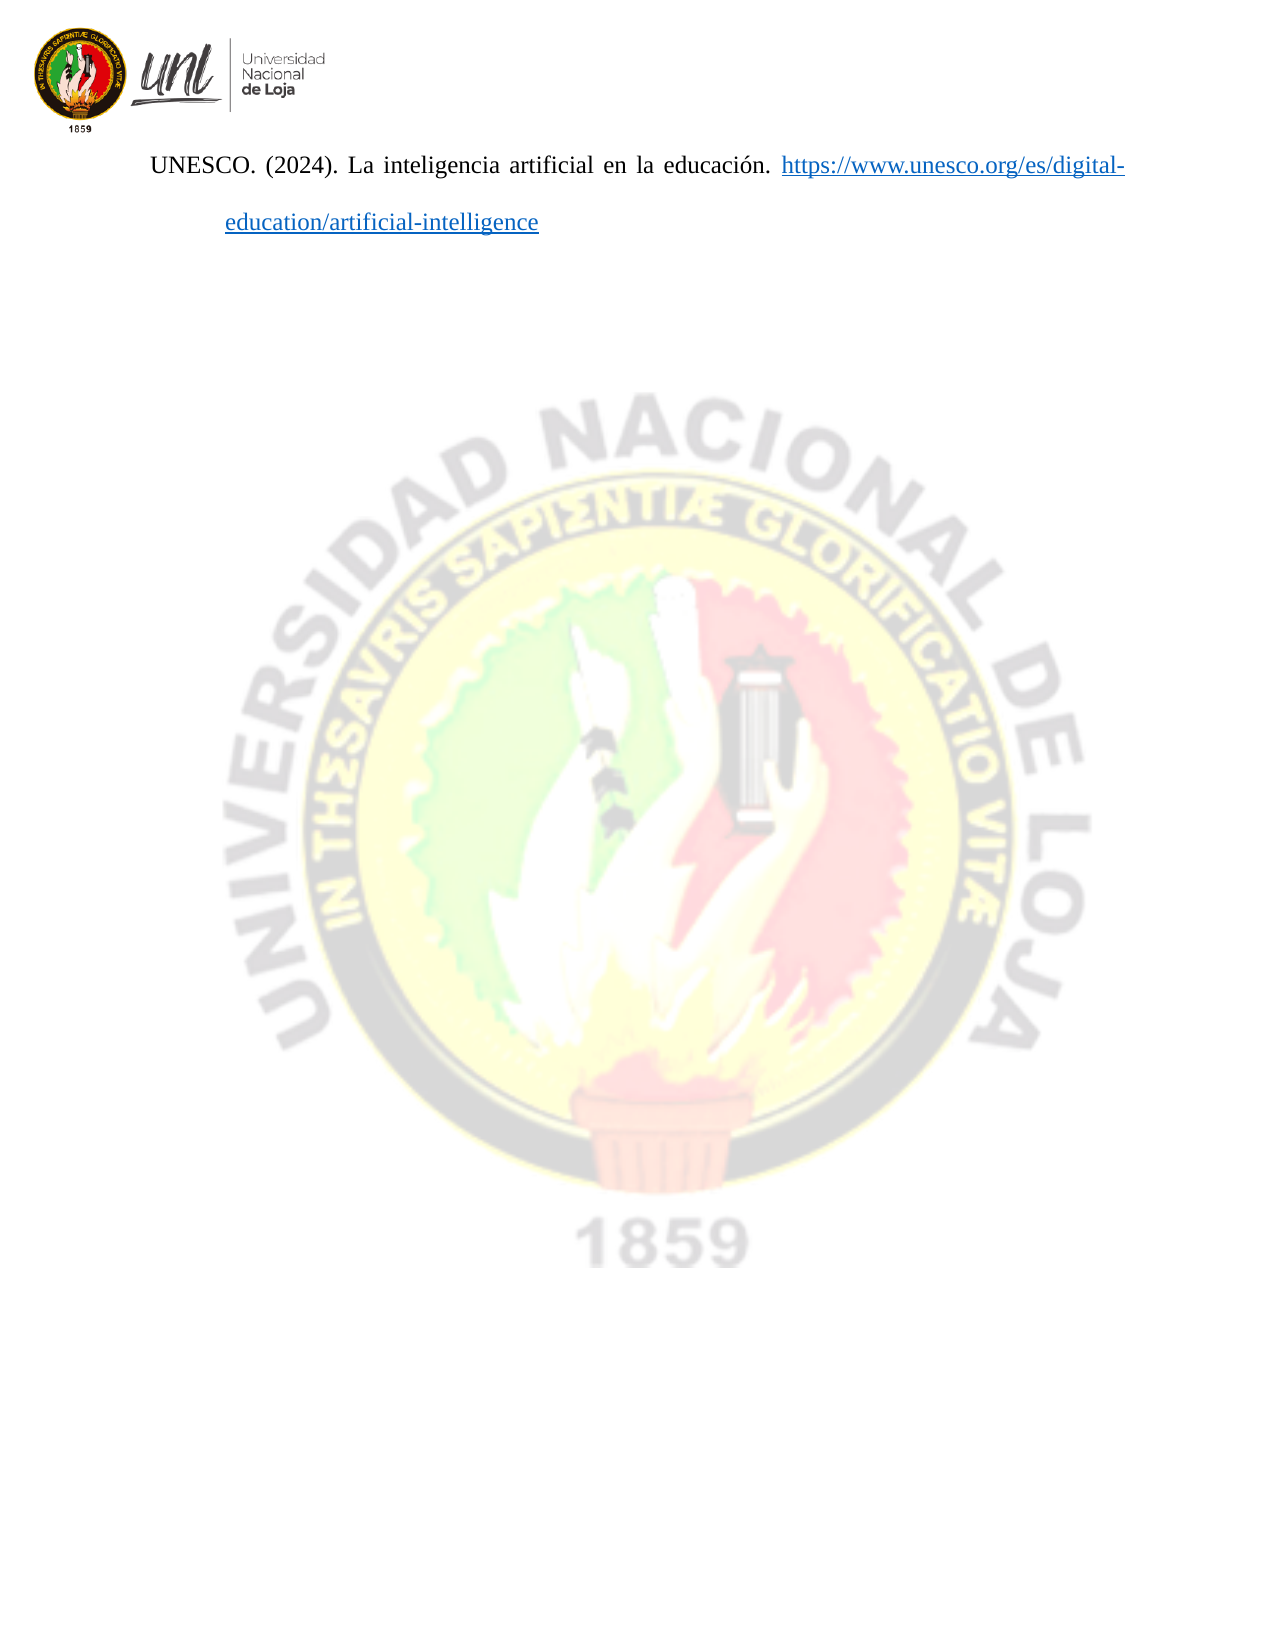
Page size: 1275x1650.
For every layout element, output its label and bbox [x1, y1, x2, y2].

picture [28, 22, 332, 141]
